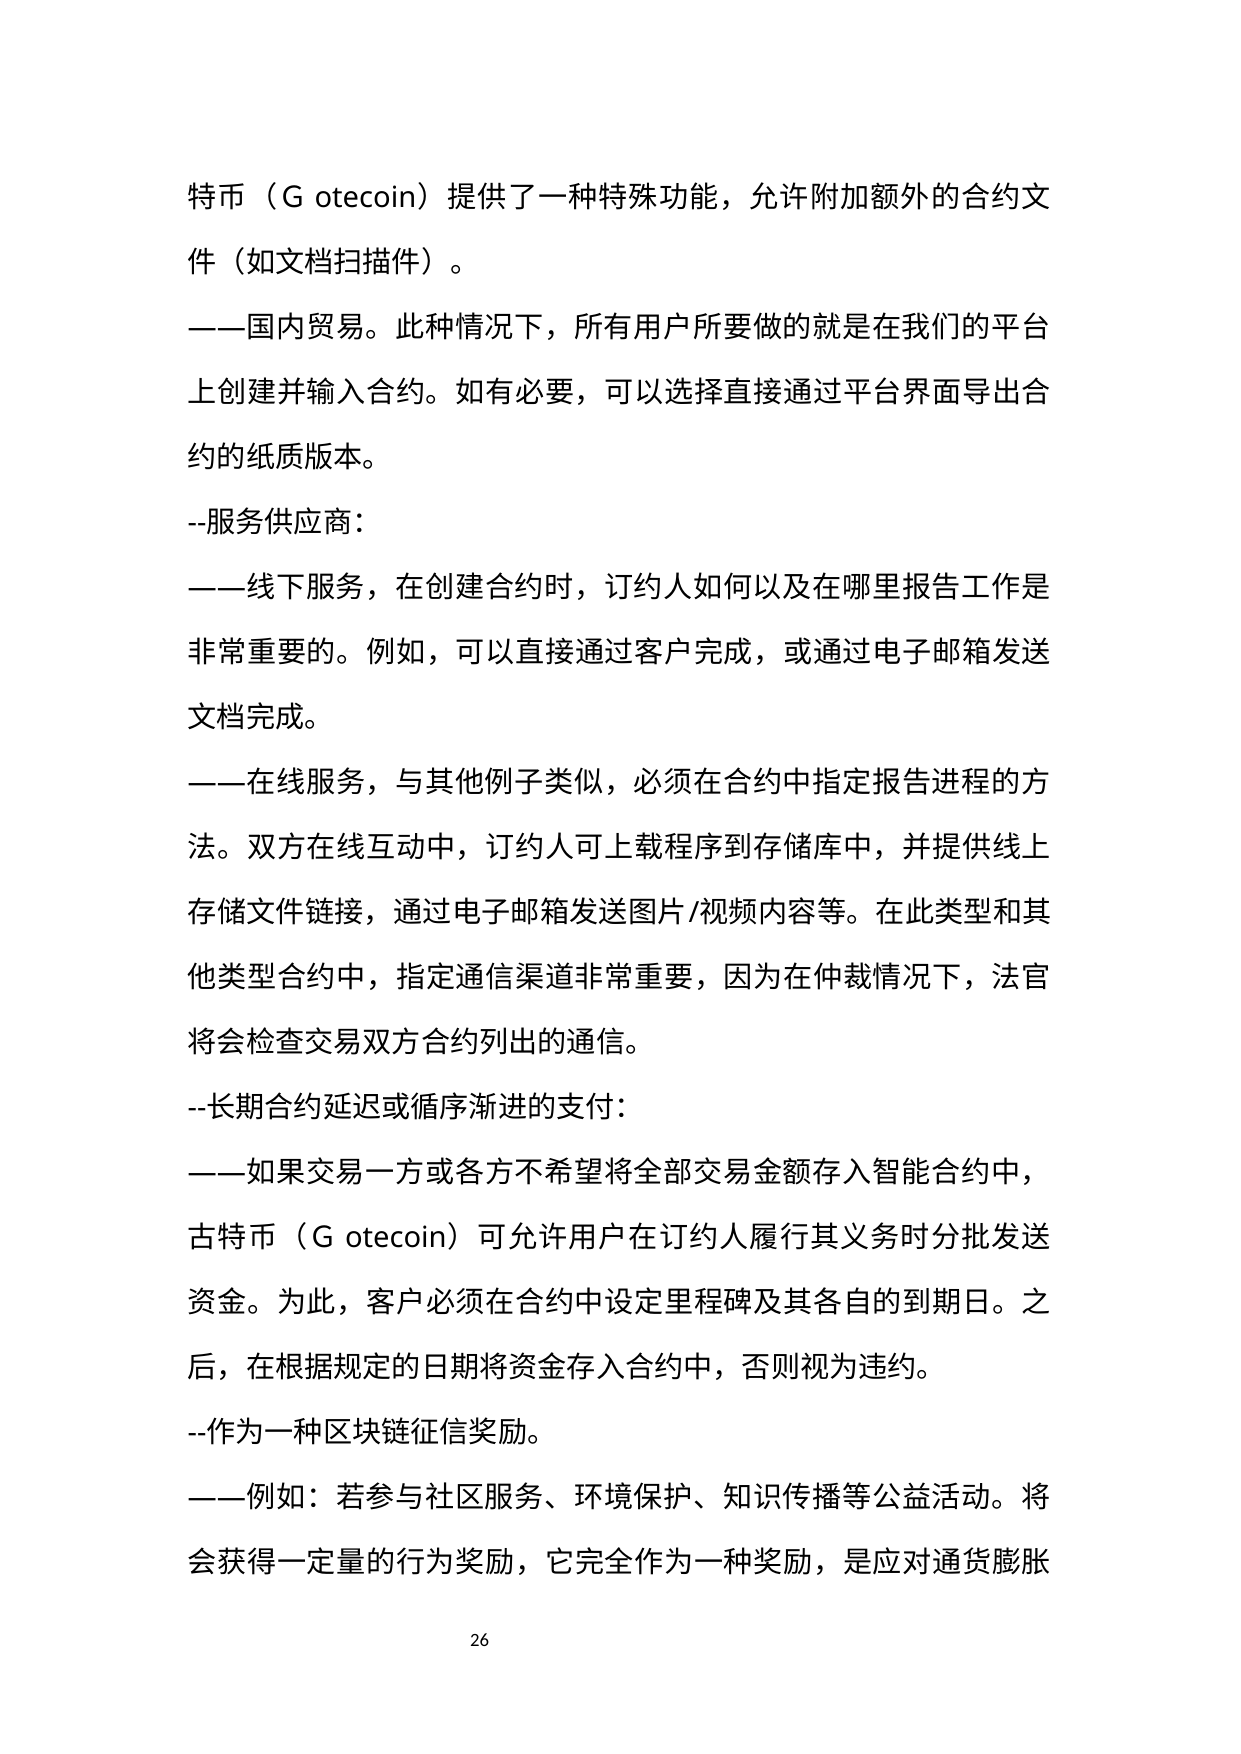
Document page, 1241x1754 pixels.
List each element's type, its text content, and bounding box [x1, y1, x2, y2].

text --服务供应商： [187, 487, 1053, 552]
text ——在线服务，与其他例子类似，必须在合约中指定报告进程的方法。双方在线互动中，订约人可上载程序到存储库中，并提供线上存储文件链接，通过电子邮箱发送图片/视频内容等。在此类型和其他类型合约中，指定通信渠道非常重要，因为在仲裁情况下，法官将会检查交易双方合约列出的通信。 [187, 747, 1053, 1072]
text ——如果交易一方或各方不希望将全部交易金额存入智能合约中，古特币（Ｇotecoin）可允许用户在订约人履行其义务时分批发送资金。为此，客户必须在合约中设定里程碑及其各自的到期日。之后，在根据规定的日期将资金存入合约中，否则视为违约。 [187, 1137, 1053, 1397]
text ——线下服务，在创建合约时，订约人如何以及在哪里报告工作是非常重要的。例如，可以直接通过客户完成，或通过电子邮箱发送文档完成。 [187, 552, 1053, 747]
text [187, 1462, 1053, 1592]
text --长期合约延迟或循序渐进的支付： [187, 1072, 1053, 1137]
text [187, 162, 1053, 292]
text --作为一种区块链征信奖励。 [187, 1397, 1053, 1462]
text ——国内贸易。此种情况下，所有用户所要做的就是在我们的平台上创建并输入合约。如有必要，可以选择直接通过平台界面导出合约的纸质版本。 [187, 292, 1053, 487]
